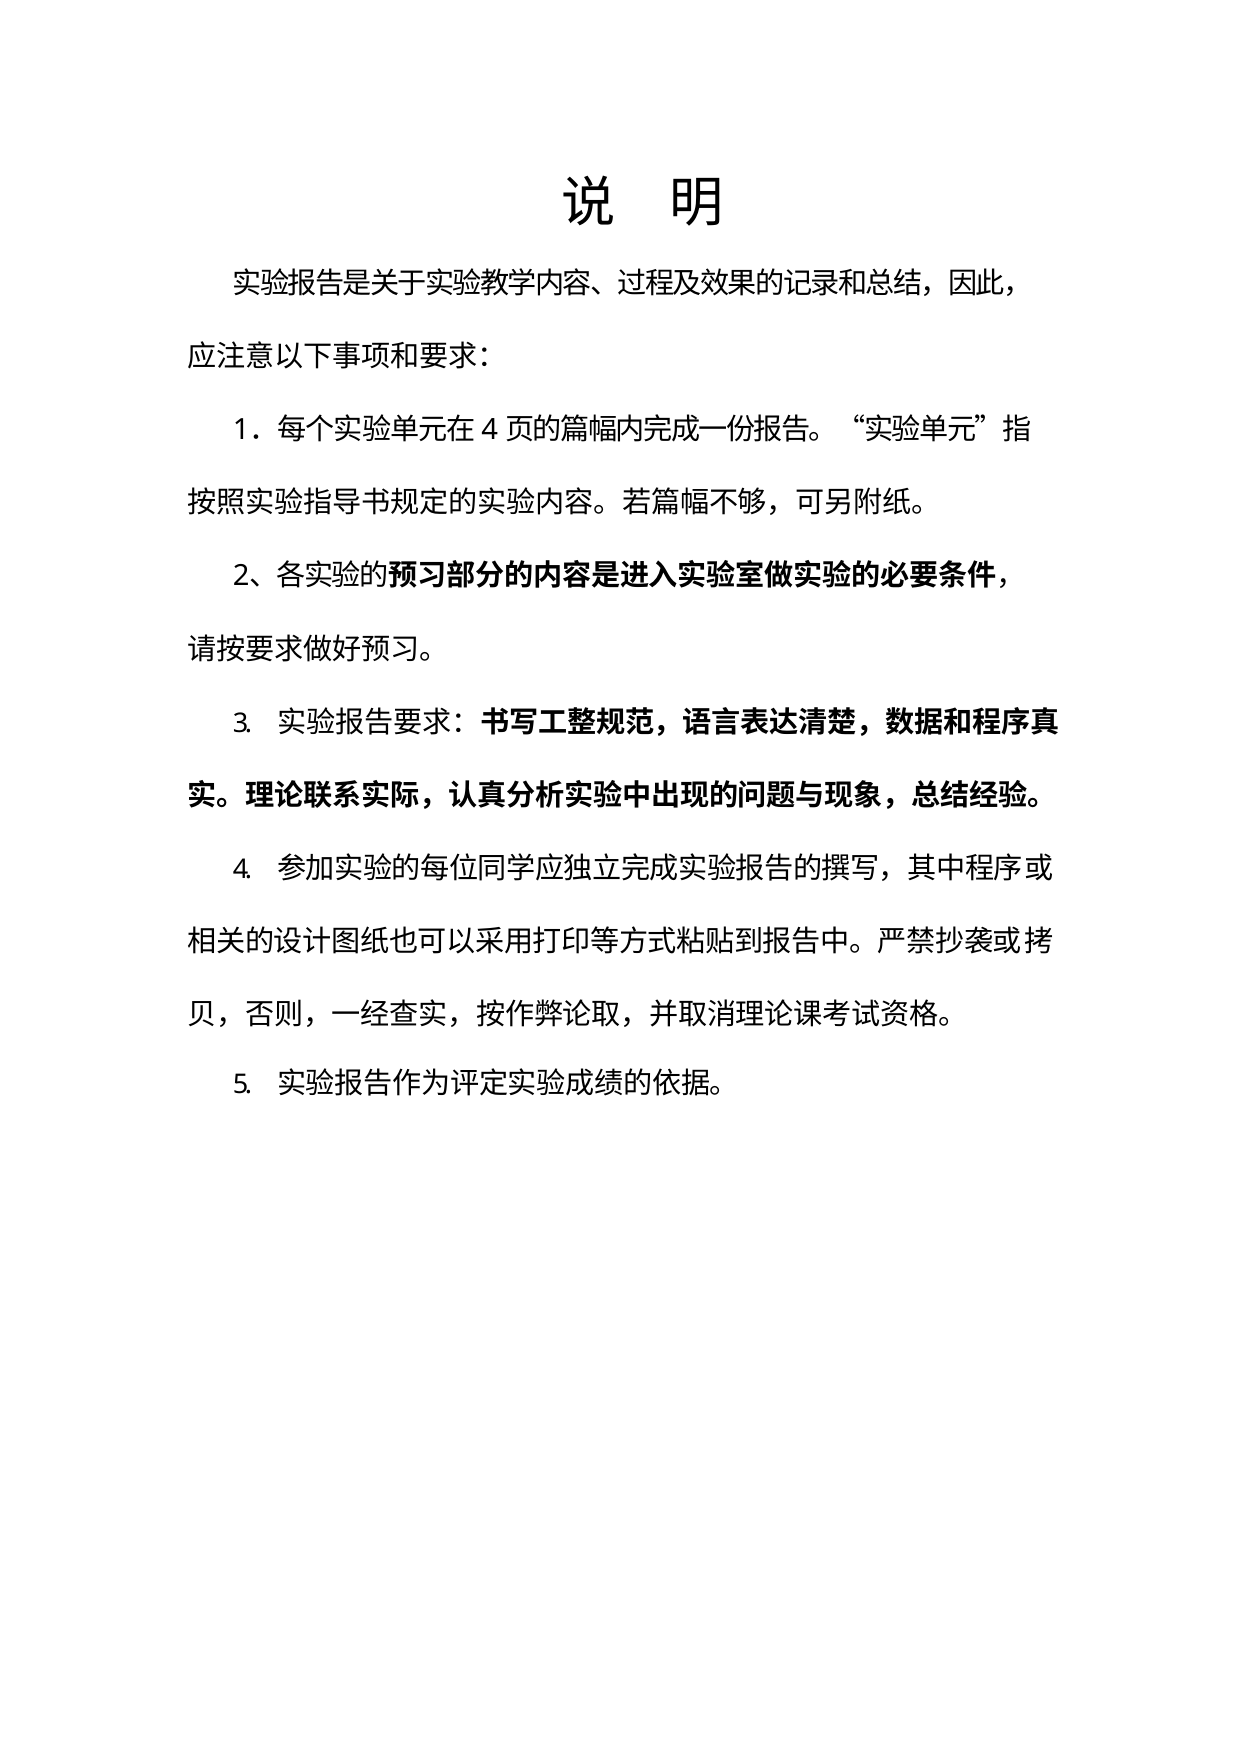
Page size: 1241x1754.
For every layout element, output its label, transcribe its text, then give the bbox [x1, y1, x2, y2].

text 2、各实验的预习部分的内容是进入实验室做实验的必要条件，请按要求做好预习。 [187, 552, 1047, 667]
text 实验报告是关于实验教学内容、过程及效果的记录和总结，因此，应注意以下事项和要求： [187, 259, 1053, 375]
list 参加实验的每位同学应独立完成实验报告的撰写，其中程序或相关的设计图纸也可以采用打印等方式粘贴到报告中。严禁抄袭或拷贝，否则，一经查实，按作弊论取，并取消理论课考试资格。 [187, 844, 1053, 1033]
text 1．每个实验单元在 4 页的篇幅内完成一份报告。“实验单元”指按照实验指导书规定的实验内容。若篇幅不够，可另附纸。 [187, 406, 1053, 521]
list 实验报告作为评定实验成绩的依据。 [233, 1064, 1186, 1101]
list 实验报告要求：书写工整规范，语言表达清楚，数据和程序真实。理论联系实际，认真分析实验中出现的问题与现象，总结经验。 [187, 698, 1067, 814]
title 说 明 [164, 160, 1121, 237]
